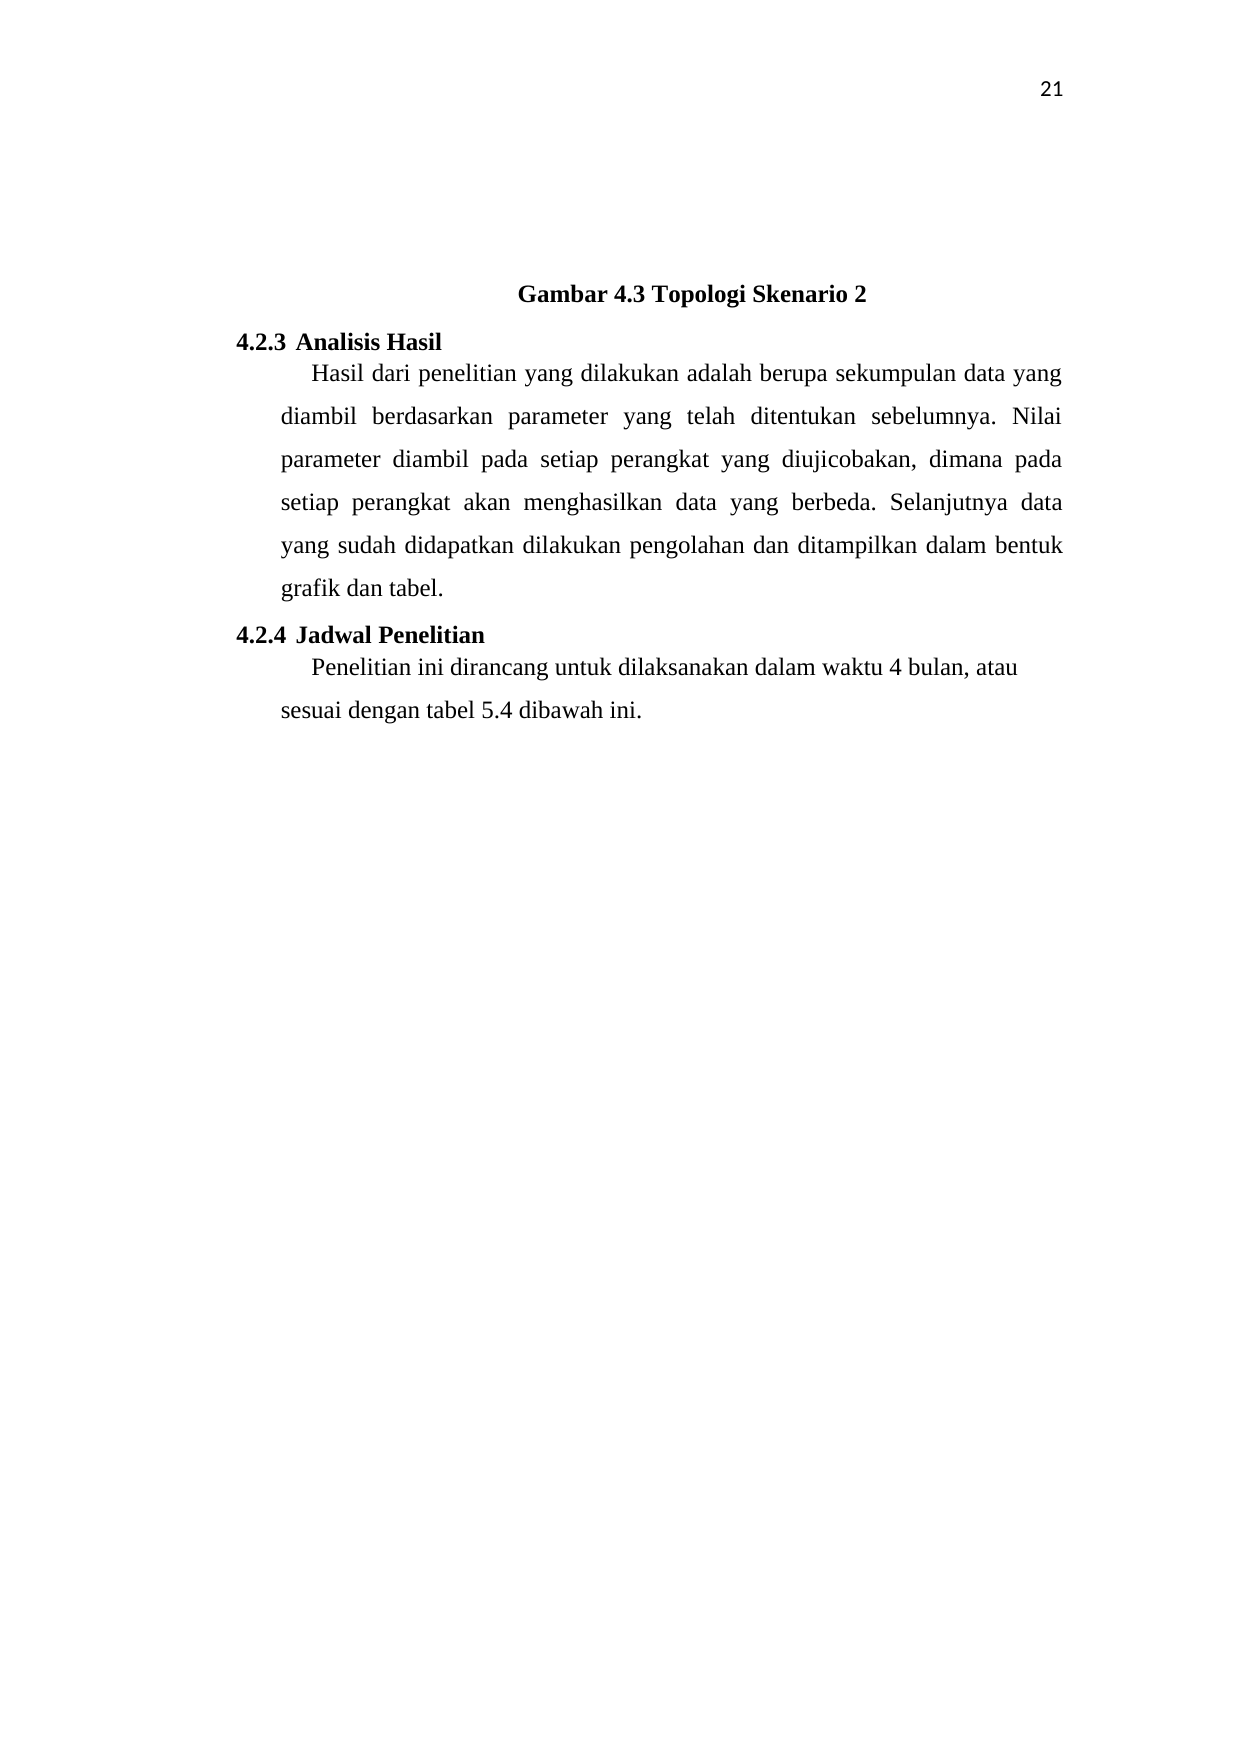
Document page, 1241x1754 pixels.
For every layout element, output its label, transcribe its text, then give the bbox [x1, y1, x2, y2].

subtitle Jadwal Penelitian [236, 621, 1063, 649]
list Gambar 4.3 Topologi Skenario 2 [281, 279, 1063, 308]
list Hasil dari penelitian yang dilakukan adalah berupa sekumpulan data yang diambil berdasarkan parameter yang telah ditentukan sebelumnya. Nilai parameter diambil pada setiap perangkat yang diujicobakan, dimana pada setiap perangkat akan menghasilkan data yang berbeda. Selanjutnya data yang sudah didapatkan dilakukan pengolahan dan ditampilkan dalam bentuk grafik dan tabel. [281, 358, 1063, 602]
subtitle Analisis Hasil [236, 327, 1063, 355]
list Penelitian ini dirancang untuk dilaksanakan dalam waktu 4 bulan, atau sesuai dengan tabel 5.4 dibawah ini. [281, 652, 1063, 723]
